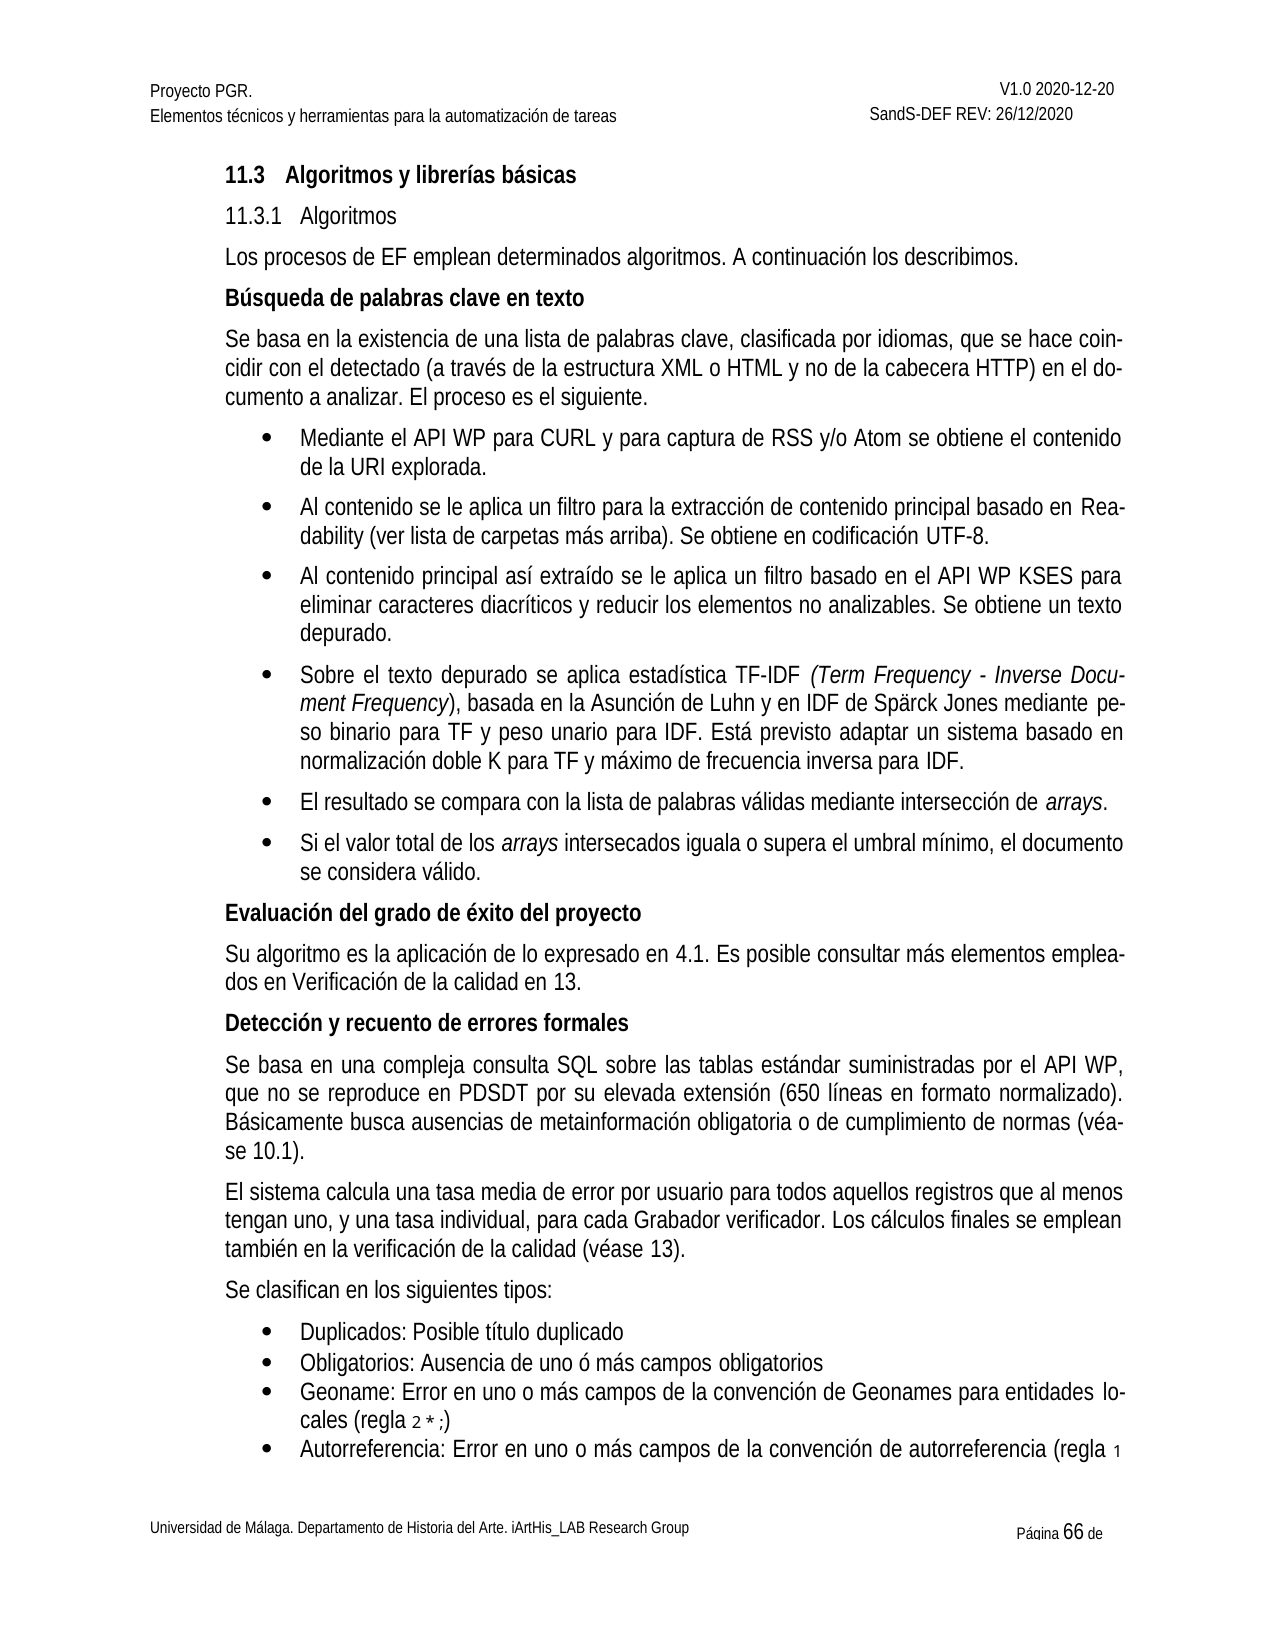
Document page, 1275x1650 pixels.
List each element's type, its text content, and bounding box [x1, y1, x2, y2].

text Se basa en una compleja consulta SQL sobre las tablas estándar suministradas por el API WP, que no se reproduce en PDSDT por su elevada extensión (650 líneas en formato normalizado). Básicamente busca ausencias de metainformación obligatoria o de cumplimiento de normas (véa- se 10.1). [225, 1050, 1126, 1164]
text Se clasifican en los siguientes tipos: [225, 1275, 1152, 1304]
subtitle Evaluación del grado de éxito del proyecto [225, 898, 1152, 926]
text El sistema calcula una tasa media de error por usuario para todos aquellos registros que al menos tengan uno, y una tasa individual, para cada Grabador verificador. Los cálculos finales se emplean también en la verificación de la calidad (véase 13). [225, 1177, 1125, 1263]
text Su algoritmo es la aplicación de lo expresado en 4.1. Es posible consultar más elementos emplea- dos en Verificación de la calidad en 13. [225, 938, 1126, 996]
list Algoritmos [225, 201, 1152, 230]
list Al contenido principal así extraído se le aplica un filtro basado en el API WP KSES para eliminar caracteres diacríticos y reducir los elementos no analizables. Se obtiene un texto depurado. [262, 562, 1124, 647]
subtitle Detección y recuento de errores formales [225, 1008, 1152, 1037]
list El resultado se compara con la lista de palabras válidas mediante intersección de arrays. [262, 787, 1152, 816]
subtitle Algoritmos y librerías básicas [225, 160, 1152, 188]
subtitle Búsqueda de palabras clave en texto [225, 283, 1152, 312]
list Si el valor total de los arrays intersecados iguala o supera el umbral mínimo, el documento se considera válido. [262, 828, 1125, 885]
list Autorreferencia: Error en uno o más campos de la convención de autorreferencia (regla 1 [262, 1434, 1152, 1463]
list Obligatorios: Ausencia de uno ó más campos obligatorios [262, 1347, 1152, 1377]
list Al contenido se le aplica un filtro para la extracción de contenido principal basado en Rea- dability (ver lista de carpetas más arriba). Se obtiene en codificación UTF-8. [262, 493, 1126, 549]
list Duplicados: Posible título duplicado [262, 1316, 1152, 1347]
list Sobre el texto depurado se aplica estadística TF-IDF (Term Frequency - Inverse Docu- ment Frequency), basada en la Asunción de Luhn y en IDF de Spärck Jones mediante pe- so binario para TF y peso unario para IDF. Está previsto adaptar un sistema basado en normalización doble K para TF y máximo de frecuencia inversa para IDF. [262, 659, 1126, 774]
text Los procesos de EF emplean determinados algoritmos. A continuación los describimos. [225, 242, 1152, 271]
list Mediante el API WP para CURL y para captura de RSS y/o Atom se obtiene el contenido de la URI explorada. [262, 423, 1124, 480]
text Se basa en la existencia de una lista de palabras clave, clasificada por idiomas, que se hace coin- cidir con el detectado (a través de la estructura XML o HTML y no de la cabecera HTTP) en el do- cumento a analizar. El proceso es el siguiente. [225, 324, 1126, 410]
list Geoname: Error en uno o más campos de la convención de Geonames para entidades lo- cales (regla 2 * ;) [262, 1377, 1126, 1434]
